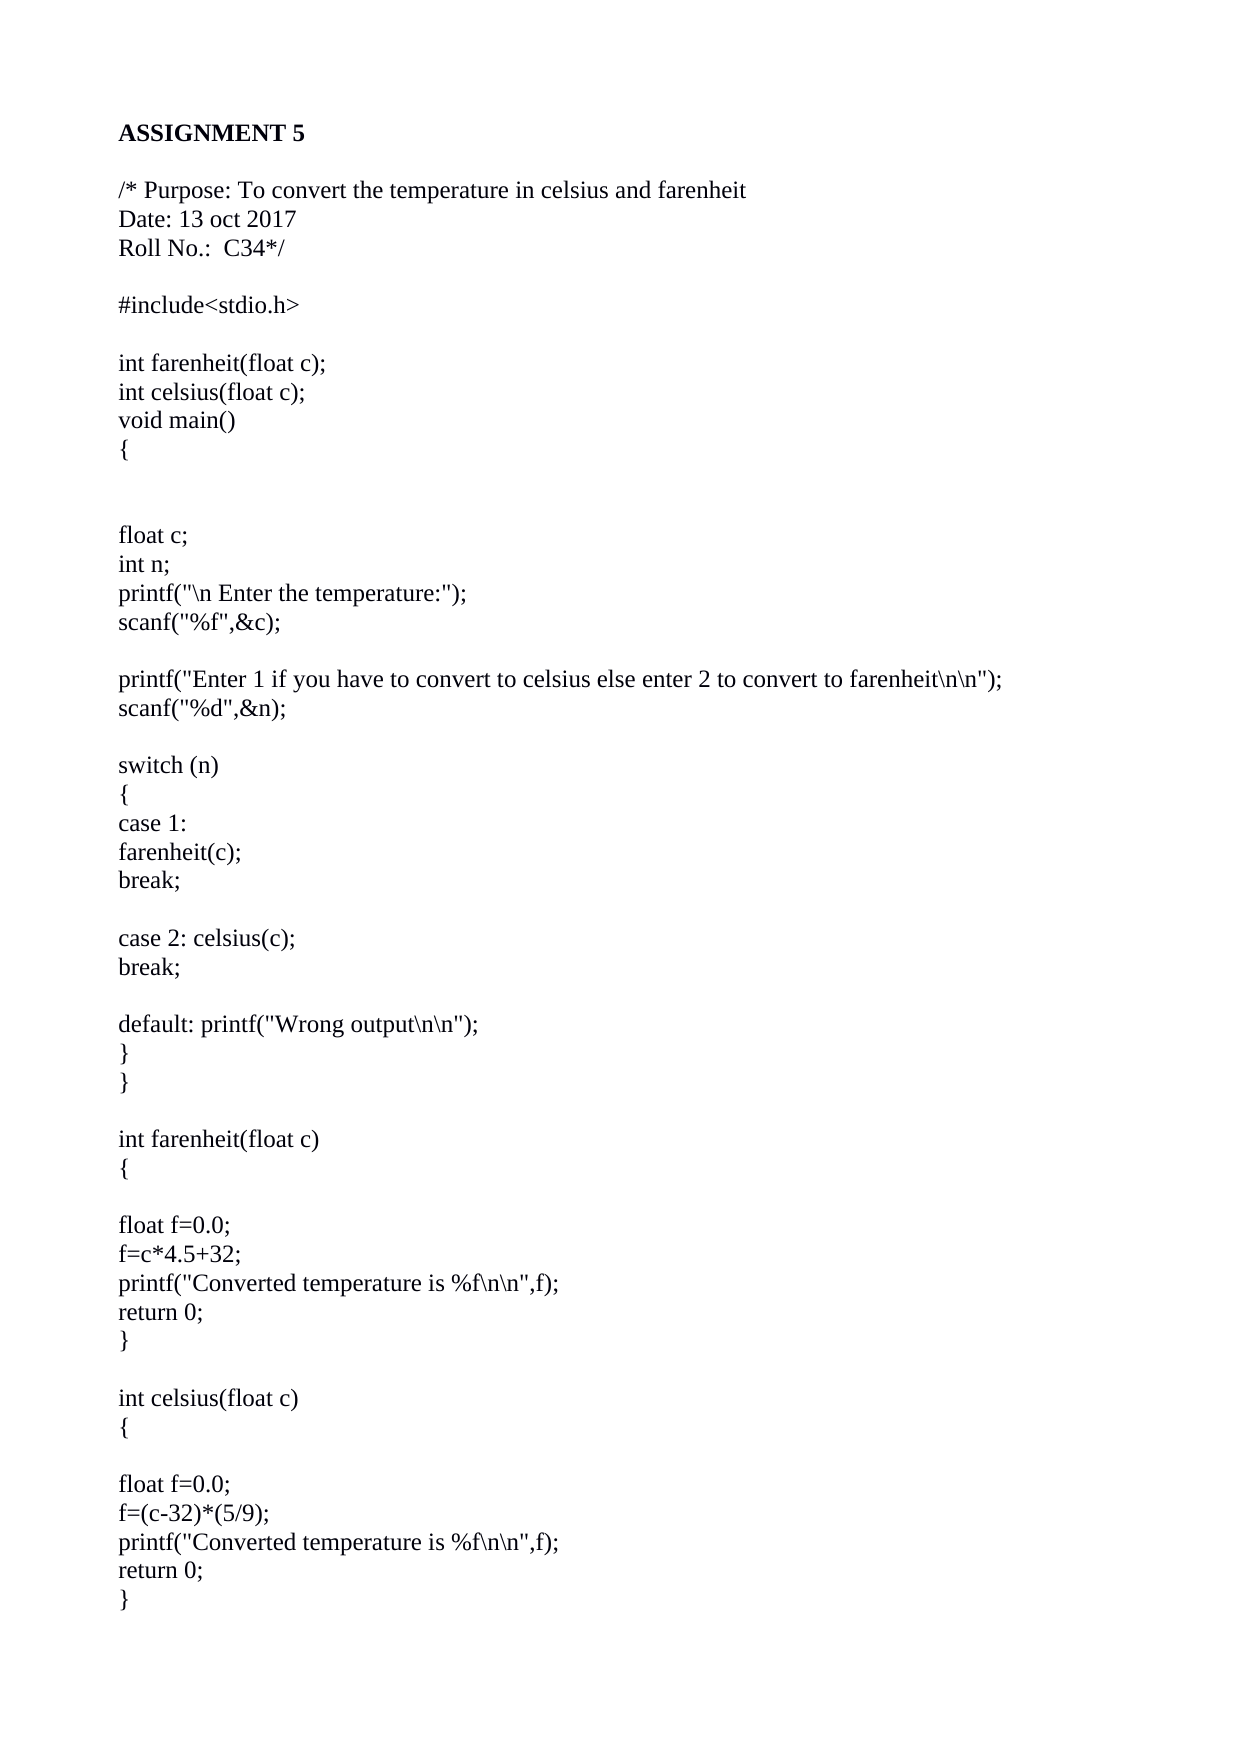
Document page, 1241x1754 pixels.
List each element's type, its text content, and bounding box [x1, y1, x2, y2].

text case 2: celsius(c); [118, 923, 1122, 952]
text printf("Converted temperature is %f\n\n",f); [118, 1527, 1122, 1556]
text int n; [118, 549, 1122, 578]
text scanf("%d",&n); [118, 693, 1122, 722]
text case 1: [118, 808, 1122, 837]
text /* Purpose: To convert the temperature in celsius and farenheit [118, 176, 1122, 204]
text { [118, 779, 1122, 808]
text void main() [118, 406, 1122, 434]
text int farenheit(float c) [118, 1124, 1122, 1153]
text ASSIGNMENT 5 [118, 118, 1122, 147]
text break; [118, 952, 1122, 981]
text float f=0.0; [118, 1469, 1122, 1498]
text printf("\n Enter the temperature:"); [118, 578, 1122, 607]
text int farenheit(float c); [118, 348, 1122, 377]
text } [118, 1326, 1122, 1354]
text farenheit(c); [118, 837, 1122, 866]
text scanf("%f",&c); [118, 607, 1122, 636]
text } [118, 1067, 1122, 1096]
text float c; [118, 521, 1122, 549]
text #include<stdio.h> [118, 291, 1122, 319]
text int celsius(float c); [118, 377, 1122, 406]
text printf("Converted temperature is %f\n\n",f); [118, 1268, 1122, 1297]
text Date: 13 oct 2017 [118, 204, 1122, 233]
text return 0; [118, 1297, 1122, 1326]
text default: printf("Wrong output\n\n"); [118, 1009, 1122, 1038]
text switch (n) [118, 751, 1122, 779]
text float f=0.0; [118, 1211, 1122, 1239]
text f=c*4.5+32; [118, 1239, 1122, 1268]
text { [118, 1153, 1122, 1182]
text } [118, 1038, 1122, 1067]
text return 0; [118, 1556, 1122, 1584]
text Roll No.: C34*/ [118, 233, 1122, 262]
text break; [118, 866, 1122, 894]
text int celsius(float c) [118, 1383, 1122, 1412]
text printf("Enter 1 if you have to convert to celsius else enter 2 to convert to farenheit\n\n"); [118, 664, 1122, 693]
text { [118, 1412, 1122, 1441]
text { [118, 434, 1122, 463]
text f=(c-32)*(5/9); [118, 1498, 1122, 1527]
text } [118, 1584, 1122, 1613]
